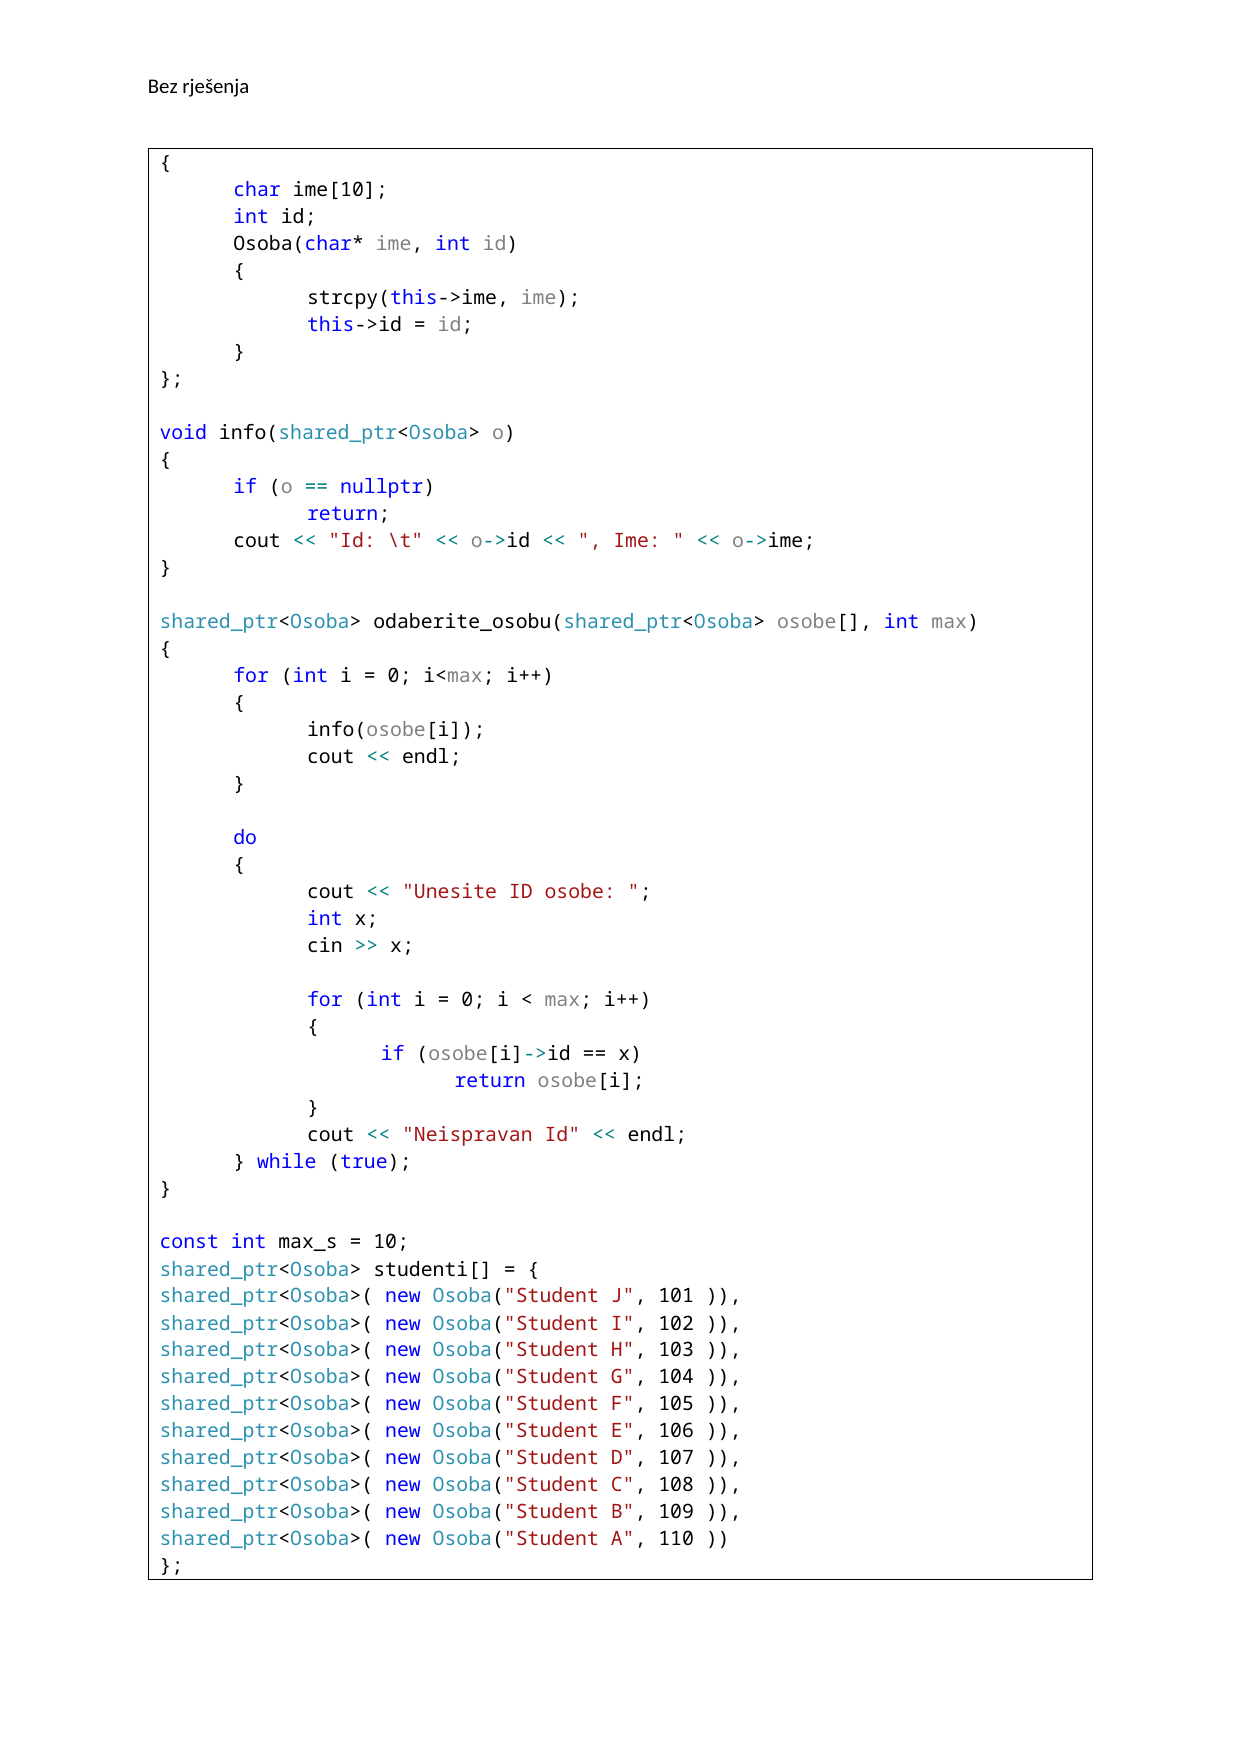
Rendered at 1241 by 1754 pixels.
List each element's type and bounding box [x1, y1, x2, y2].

table_header [149, 149, 1092, 1578]
